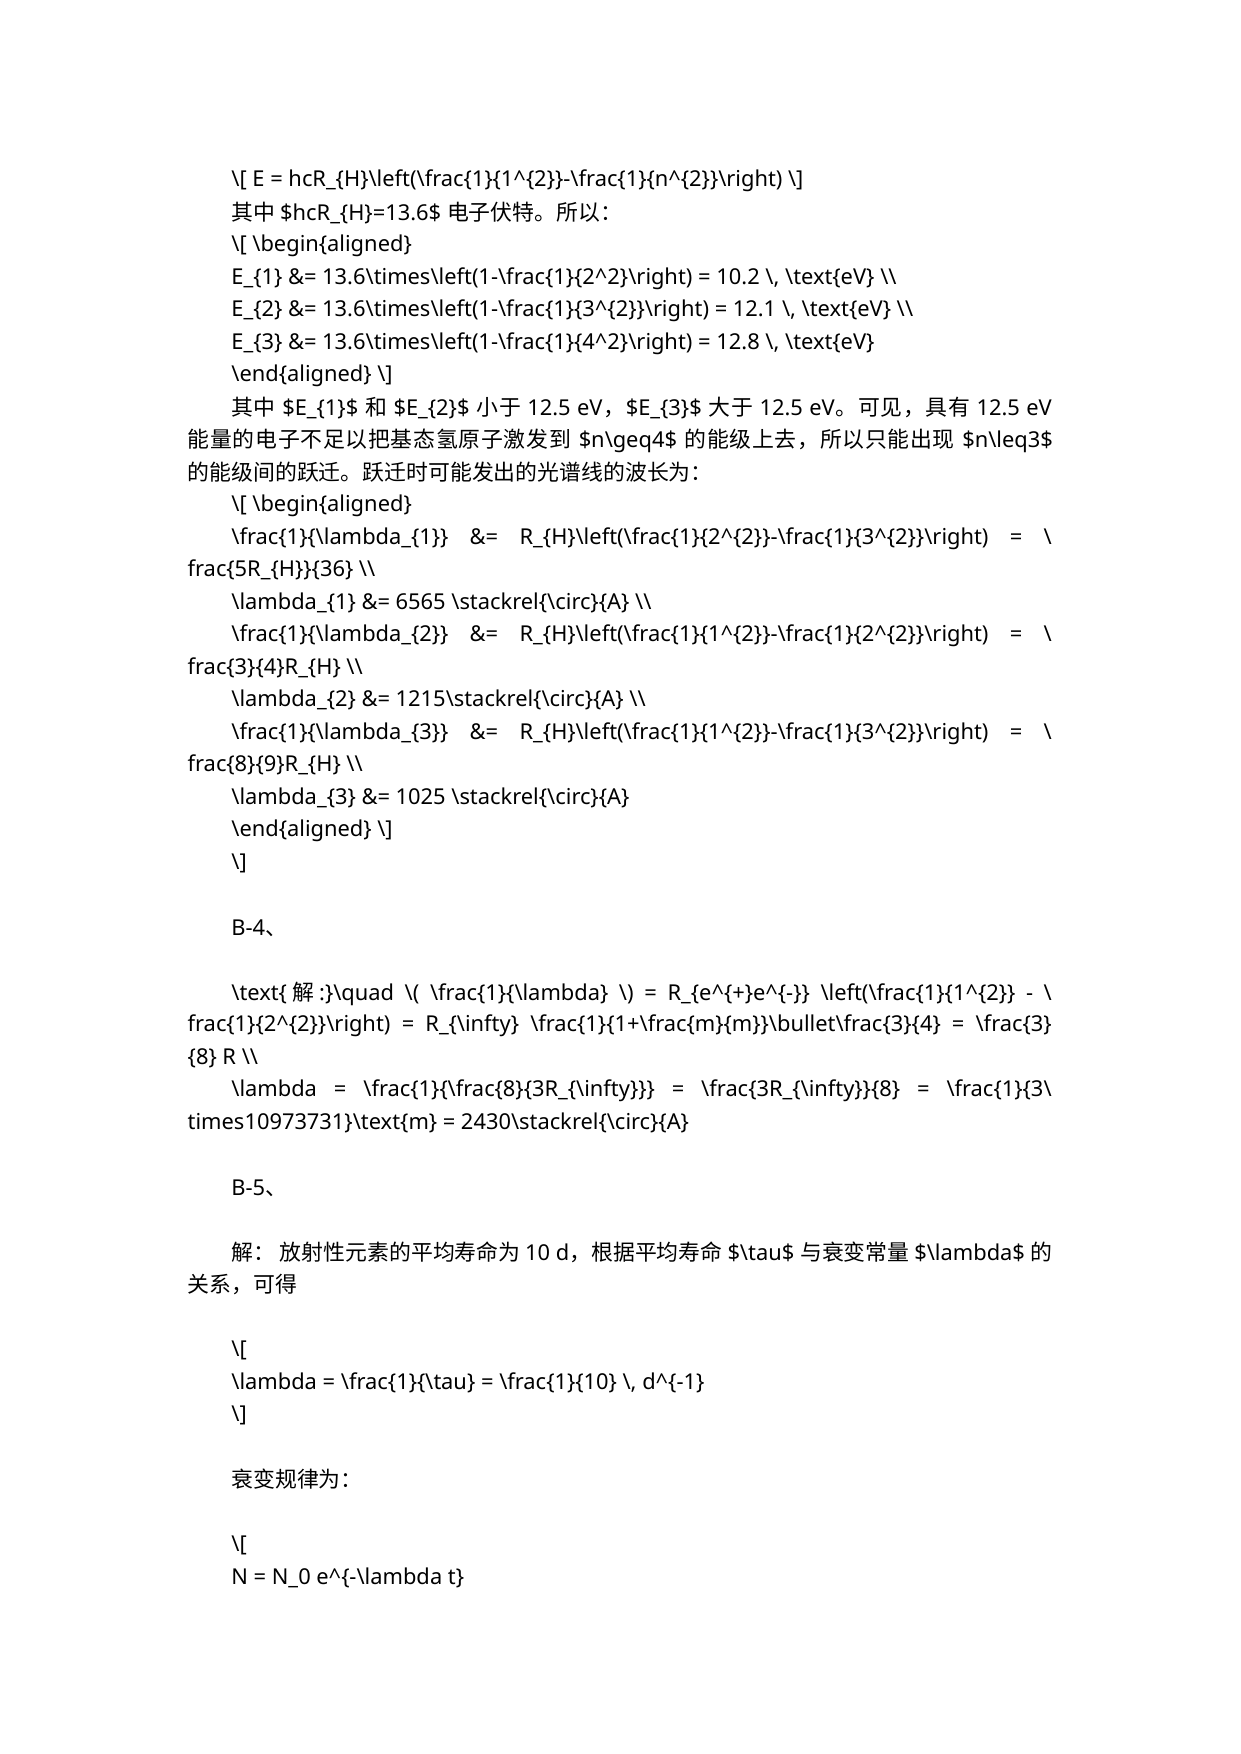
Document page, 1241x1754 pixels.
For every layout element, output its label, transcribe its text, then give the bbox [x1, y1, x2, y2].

text 其中 $E_{1}$ 和 $E_{2}$ 小于 12.5 eV，$E_{3}$ 大于 12.5 eV。可见，具有 12.5 eV能量的电子不足以把基态氢原子激发到 $n\geq4$ 的能级上去，所以只能出现 $n\leq3$ 的能级间的跃迁。跃迁时可能发出的光谱线的波长为： [187, 389, 1053, 487]
text \frac{1}{\lambda_{3}} &= R_{H}\left(\frac{1}{1^{2}}-\frac{1}{3^{2}}\right) = \frac{8}{9}R_{H} \\ [187, 714, 1053, 779]
text B-4、 [187, 909, 1053, 942]
text \frac{1}{\lambda_{1}} &= R_{H}\left(\frac{1}{2^{2}}-\frac{1}{3^{2}}\right) = \frac{5R_{H}}{36} \\ [187, 519, 1053, 584]
text \end{aligned} \] [187, 357, 1053, 389]
text 其中 $hcR_{H}=13.6$ 电子伏特。所以： [187, 194, 1053, 227]
text 衰变规律为： [187, 1462, 1053, 1494]
text \lambda = \frac{1}{\frac{8}{3R_{\infty}}} = \frac{3R_{\infty}}{8} = \frac{1}{3\times10973731}\text{m} = 2430\stackrel{\circ}{A} [187, 1072, 1053, 1137]
text B-5、 [187, 1169, 1053, 1202]
text \[ E = hcR_{H}\left(\frac{1}{1^{2}}-\frac{1}{n^{2}}\right) \] [187, 162, 1053, 194]
text \] [187, 1397, 1053, 1429]
text E_{2} &= 13.6\times\left(1-\frac{1}{3^{2}}\right) = 12.1 \, \text{eV} \\ [187, 292, 1053, 324]
text \[ [187, 1527, 1053, 1559]
text \lambda_{3} &= 1025 \stackrel{\circ}{A} [187, 779, 1053, 812]
text \text{解:}\quad \( \frac{1}{\lambda} \) = R_{e^{+}e^{-}} \left(\frac{1}{1^{2}} - \frac{1}{2^{2}}\right) = R_{\infty} \frac{1}{1+\frac{m}{m}}\bullet\frac{3}{4} = \frac{3}{8} R \\ [187, 974, 1053, 1072]
text E_{3} &= 13.6\times\left(1-\frac{1}{4^2}\right) = 12.8 \, \text{eV} [187, 324, 1053, 357]
text \lambda_{1} &= 6565 \stackrel{\circ}{A} \\ [187, 584, 1053, 617]
text \lambda_{2} &= 1215\stackrel{\circ}{A} \\ [187, 682, 1053, 714]
text \lambda = \frac{1}{\tau} = \frac{1}{10} \, d^{-1} [187, 1364, 1053, 1397]
text 解： 放射性元素的平均寿命为10 d，根据平均寿命 $\tau$ 与衰变常量 $\lambda$ 的关系，可得 [187, 1234, 1053, 1299]
text \[ \begin{aligned} [187, 227, 1053, 259]
text \] [187, 844, 1053, 877]
text E_{1} &= 13.6\times\left(1-\frac{1}{2^2}\right) = 10.2 \, \text{eV} \\ [187, 259, 1053, 292]
text \[ [187, 1332, 1053, 1364]
text N = N_0 e^{-\lambda t} [187, 1559, 1053, 1592]
text \end{aligned} \] [187, 812, 1053, 844]
text \frac{1}{\lambda_{2}} &= R_{H}\left(\frac{1}{1^{2}}-\frac{1}{2^{2}}\right) = \frac{3}{4}R_{H} \\ [187, 617, 1053, 682]
text \[ \begin{aligned} [187, 487, 1053, 519]
